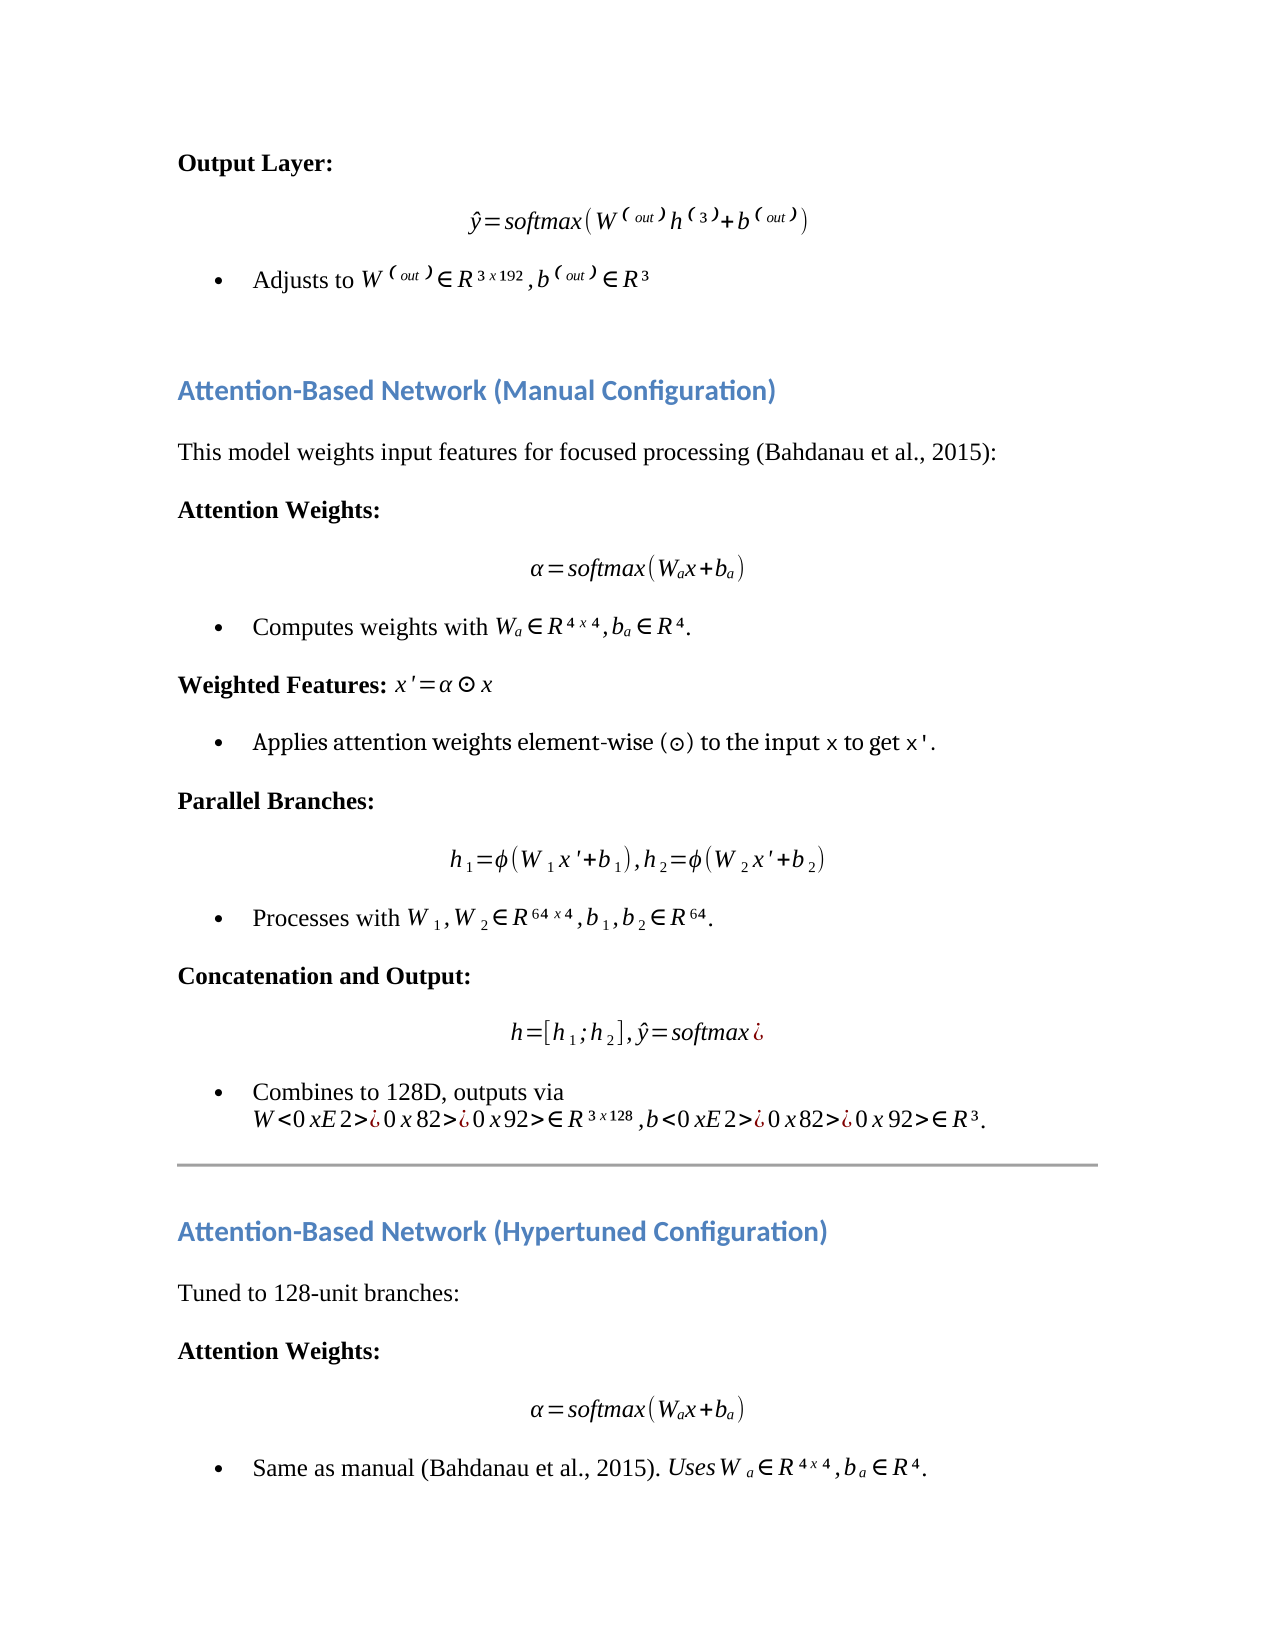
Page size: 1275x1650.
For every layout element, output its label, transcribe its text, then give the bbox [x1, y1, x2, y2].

text Output Layer: [177, 148, 1098, 176]
text Weighted Features: [177, 670, 1098, 699]
list Adjusts to [215, 265, 1098, 293]
subtitle Attention-Based Network (Manual Configuration) [177, 372, 1098, 408]
list Combines to 128D, outputs via . [215, 1077, 1098, 1134]
text This model weights input features for focused processing (Bahdanau et al., 2015): [177, 437, 1098, 466]
text Concatenation and Output: [177, 961, 1098, 989]
list Computes weights with . [215, 612, 1098, 641]
text Tuned to 128-unit branches: [177, 1278, 1098, 1307]
list Same as manual (Bahdanau et al., 2015). . [215, 1453, 1098, 1482]
list Applies attention weights element-wise (⊙) to the input x to get x′. [215, 728, 1098, 757]
text Attention Weights: [177, 1336, 1098, 1364]
subtitle Attention-Based Network (Hypertuned Configuration) [177, 1213, 1098, 1249]
text Parallel Branches: [177, 786, 1098, 814]
text Attention Weights: [177, 495, 1098, 524]
list Processes with . [215, 903, 1098, 932]
